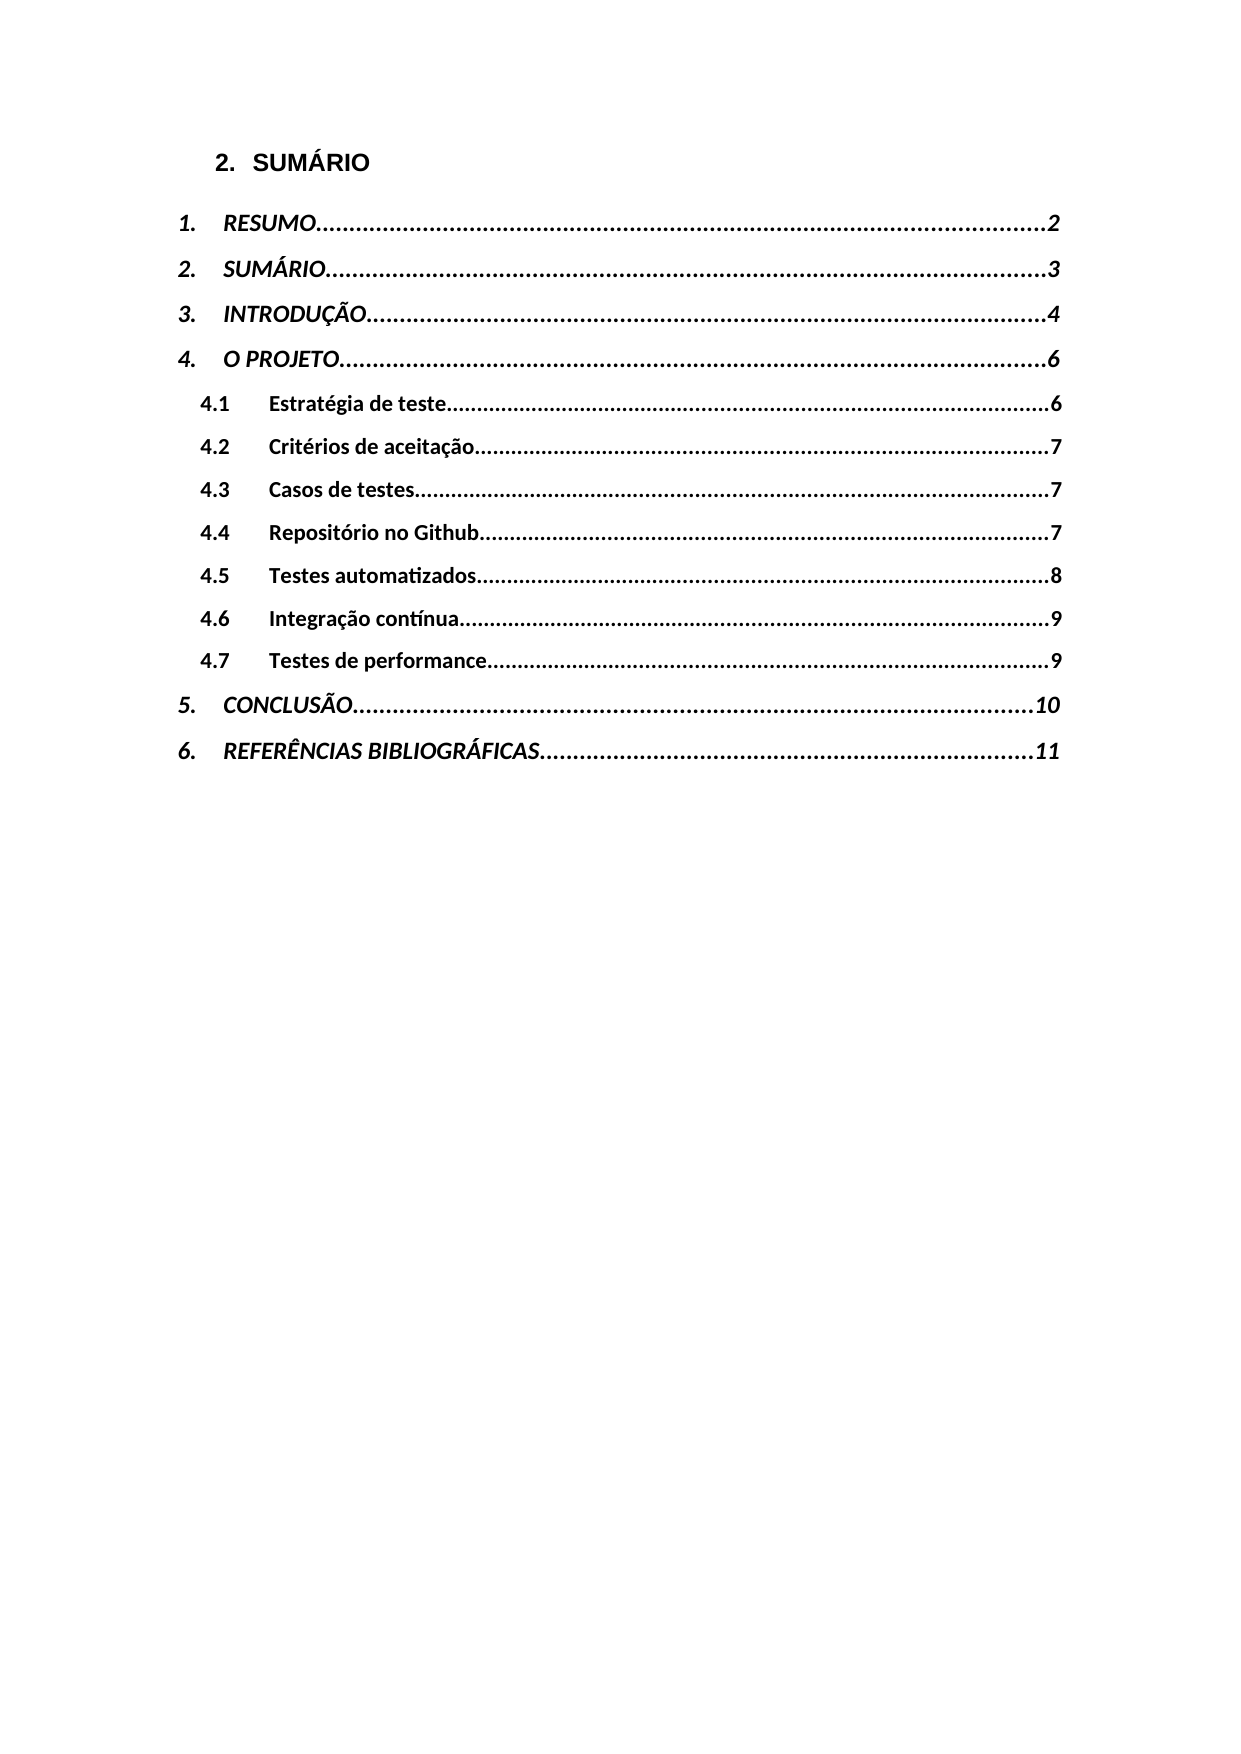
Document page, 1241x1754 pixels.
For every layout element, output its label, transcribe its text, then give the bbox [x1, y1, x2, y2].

text 4.2 Critérios de aceitação 7 [200, 432, 1063, 460]
text 5. CONCLUSÃO 10 [177, 689, 1063, 720]
text 2. SUMÁRIO 3 [177, 253, 1063, 283]
subtitle SUMÁRIO [215, 148, 1063, 176]
text 4.7 Testes de performance 9 [200, 647, 1063, 674]
text 6. REFERÊNCIAS BIBLIOGRÁFICAS 11 [177, 735, 1063, 765]
text 4.6 Integração contínua 9 [200, 604, 1063, 632]
text 3. INTRODUÇÃO 4 [177, 298, 1063, 329]
text 4.5 Testes automatizados 8 [200, 561, 1063, 589]
text 4. O PROJETO 6 [177, 344, 1063, 374]
text 4.1 Estratégia de teste 6 [200, 389, 1063, 417]
text 4.3 Casos de testes 7 [200, 475, 1063, 503]
text 1. RESUMO 2 [177, 207, 1063, 238]
text 4.4 Repositório no Github 7 [200, 518, 1063, 546]
